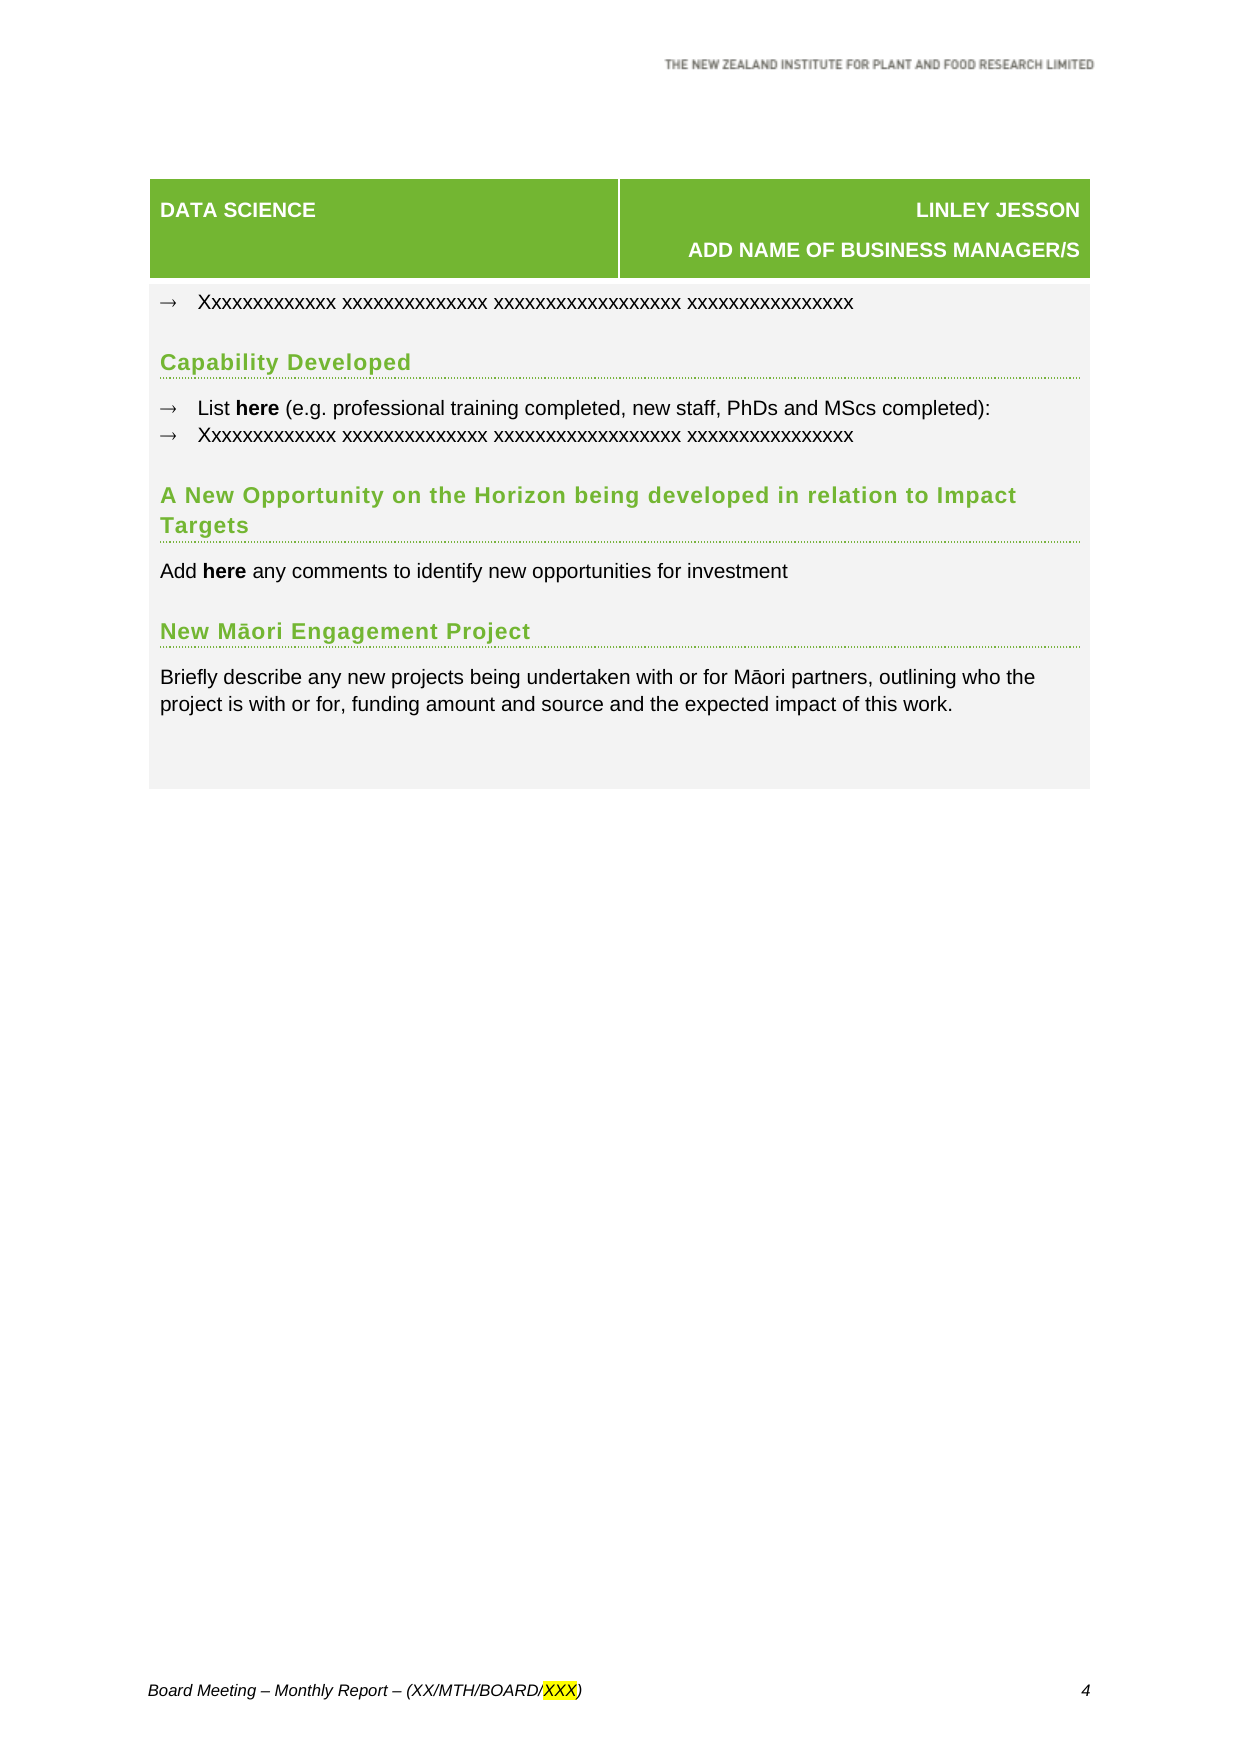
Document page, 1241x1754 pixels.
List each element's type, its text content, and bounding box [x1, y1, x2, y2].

table_header DATA SCIENCE [150, 179, 618, 278]
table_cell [149, 284, 1090, 789]
table_header LINLEY JESSON ADD NAME OF BUSINESS MANAGER/S [620, 179, 1090, 278]
